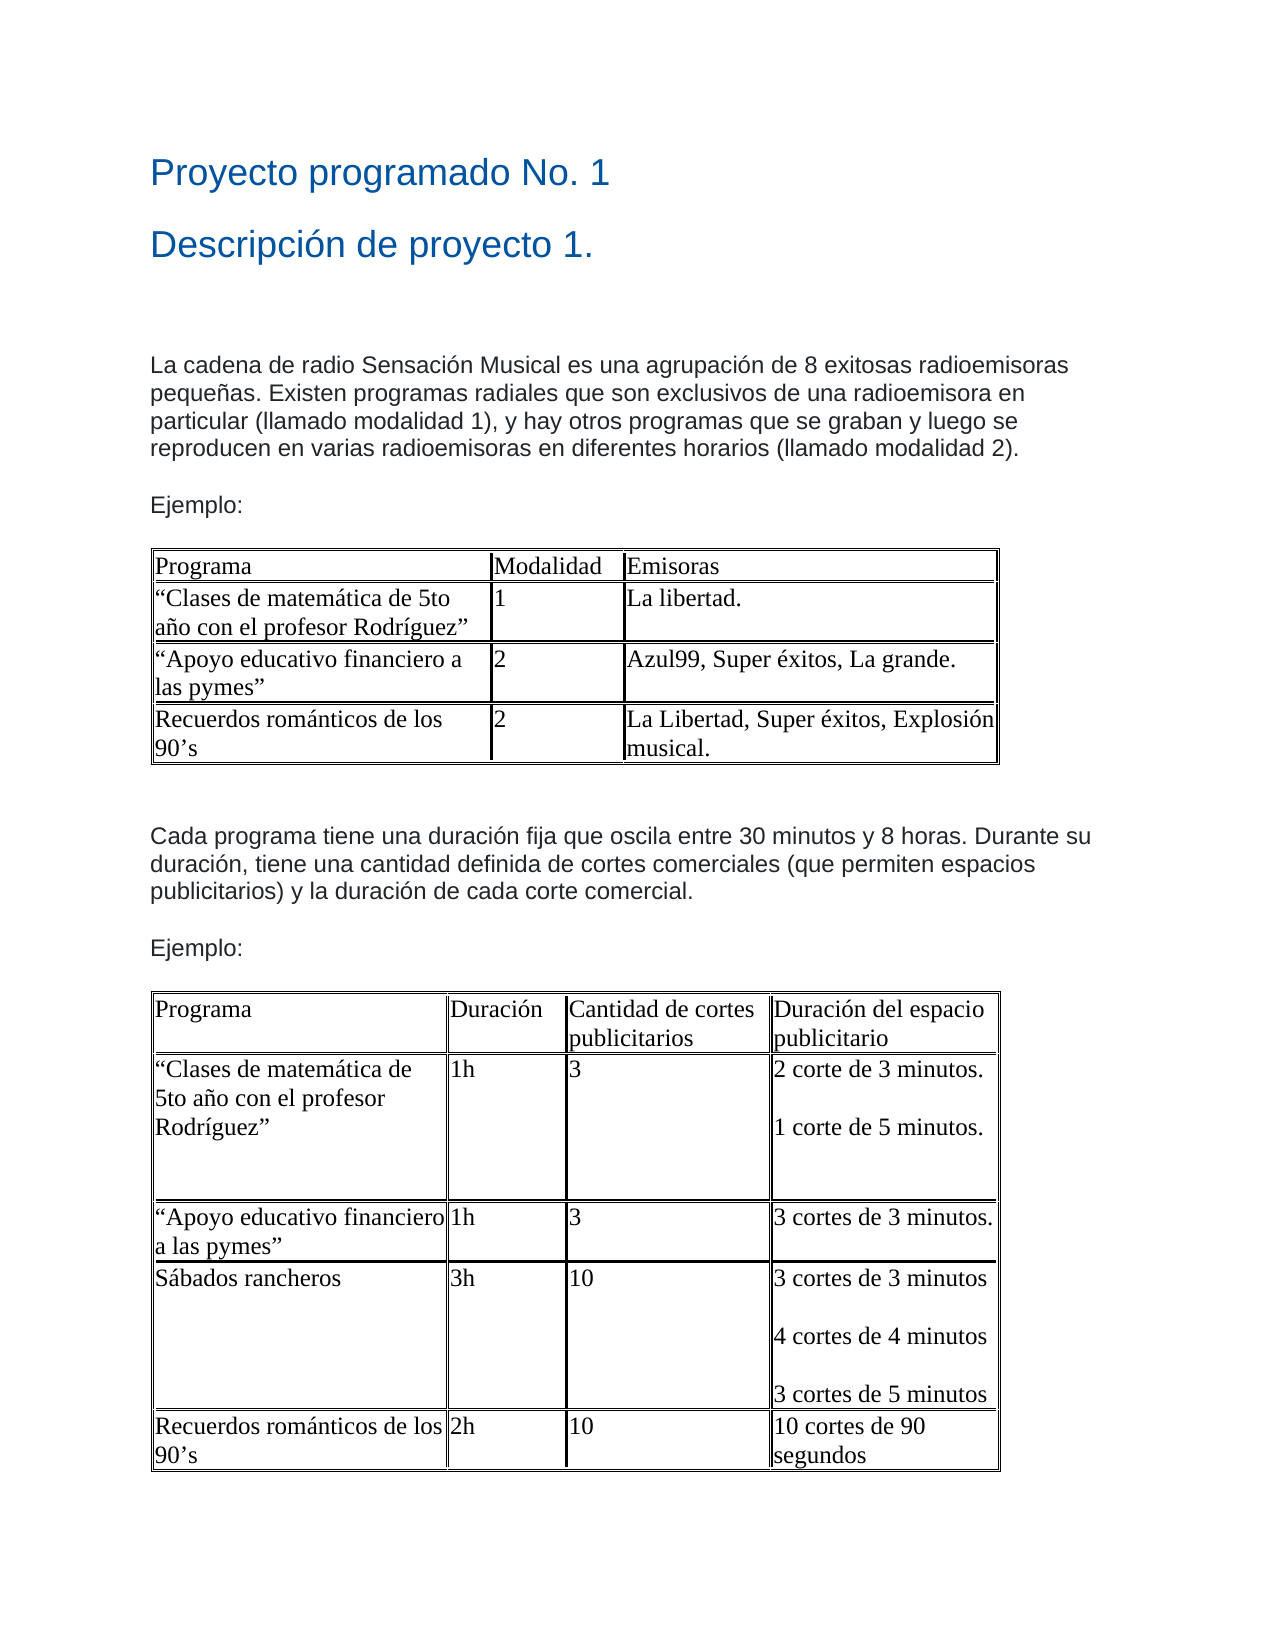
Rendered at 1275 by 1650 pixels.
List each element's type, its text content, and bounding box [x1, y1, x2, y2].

table_cell 2 corte de 3 minutos. 1 corte de 5 minutos. [773, 1051, 998, 1199]
table_cell 10 [568, 1263, 769, 1408]
table_cell Azul99, Super éxitos, La grande. [626, 640, 997, 701]
table_cell “Clases de matemática de 5to año con el profesor Rodríguez” [152, 580, 491, 640]
table_cell La Libertad, Super éxitos, Explosión musical. [624, 701, 997, 762]
table_cell 3h [449, 1263, 565, 1408]
table_header Modalidad [491, 549, 624, 580]
table_cell Recuerdos románticos de los 90’s [154, 701, 491, 762]
table_cell 1h [449, 1055, 565, 1199]
table_cell 3 [568, 1203, 769, 1260]
text Ejemplo: [150, 491, 1125, 518]
table_cell 2h [448, 1411, 566, 1468]
table_header Emisoras [624, 551, 996, 580]
table_cell La libertad. [624, 580, 998, 640]
table_cell Sábados rancheros [154, 1260, 446, 1408]
table_cell 3 [568, 1055, 769, 1199]
table_cell 10 [566, 1408, 771, 1468]
table_cell Recuerdos románticos de los 90’s [152, 1408, 447, 1468]
table_cell “Apoyo educativo financiero a las pymes” [154, 1199, 446, 1260]
table_cell 1 [493, 583, 623, 640]
table_header Programa [154, 994, 447, 1051]
table_header Cantidad de cortes publicitarios [566, 992, 771, 1051]
table_cell “Clases de matemática de 5to año con el profesor Rodríguez” [154, 1051, 446, 1199]
table_cell “Apoyo educativo financiero a las pymes” [154, 640, 490, 701]
table_header Duración del espacio publicitario [771, 994, 998, 1051]
table_cell 3 cortes de 3 minutos. [773, 1199, 998, 1260]
table_header Programa [154, 551, 491, 580]
table_cell 3 cortes de 3 minutos 4 cortes de 4 minutos 3 cortes de 5 minutos [773, 1260, 998, 1408]
text Proyecto programado No. 1 [150, 150, 1125, 193]
table_cell 10 cortes de 90 segundos [771, 1408, 999, 1468]
table_cell 1h [449, 1203, 565, 1260]
table_cell 2 [493, 644, 623, 701]
text Cada programa tiene una duración fija que oscila entre 30 minutos y 8 horas. Durante su duración, tiene una cantidad definida de cortes comerciales (que permiten espacios publicitarios) y la duración de cada corte comercial. [150, 822, 1125, 905]
table_header Duración [448, 994, 566, 1051]
table_cell 2 [491, 705, 624, 762]
text Descripción de proyecto 1. [150, 222, 1125, 265]
text La cadena de radio Sensación Musical es una agrupación de 8 exitosas radioemisoras pequeñas. Existen programas radiales que son exclusivos de una radioemisora en particular (llamado modalidad 1), y hay otros programas que se graban y luego se reproducen en varias radioemisoras en diferentes horarios (llamado modalidad 2). [150, 351, 1125, 462]
text Ejemplo: [150, 934, 1125, 961]
